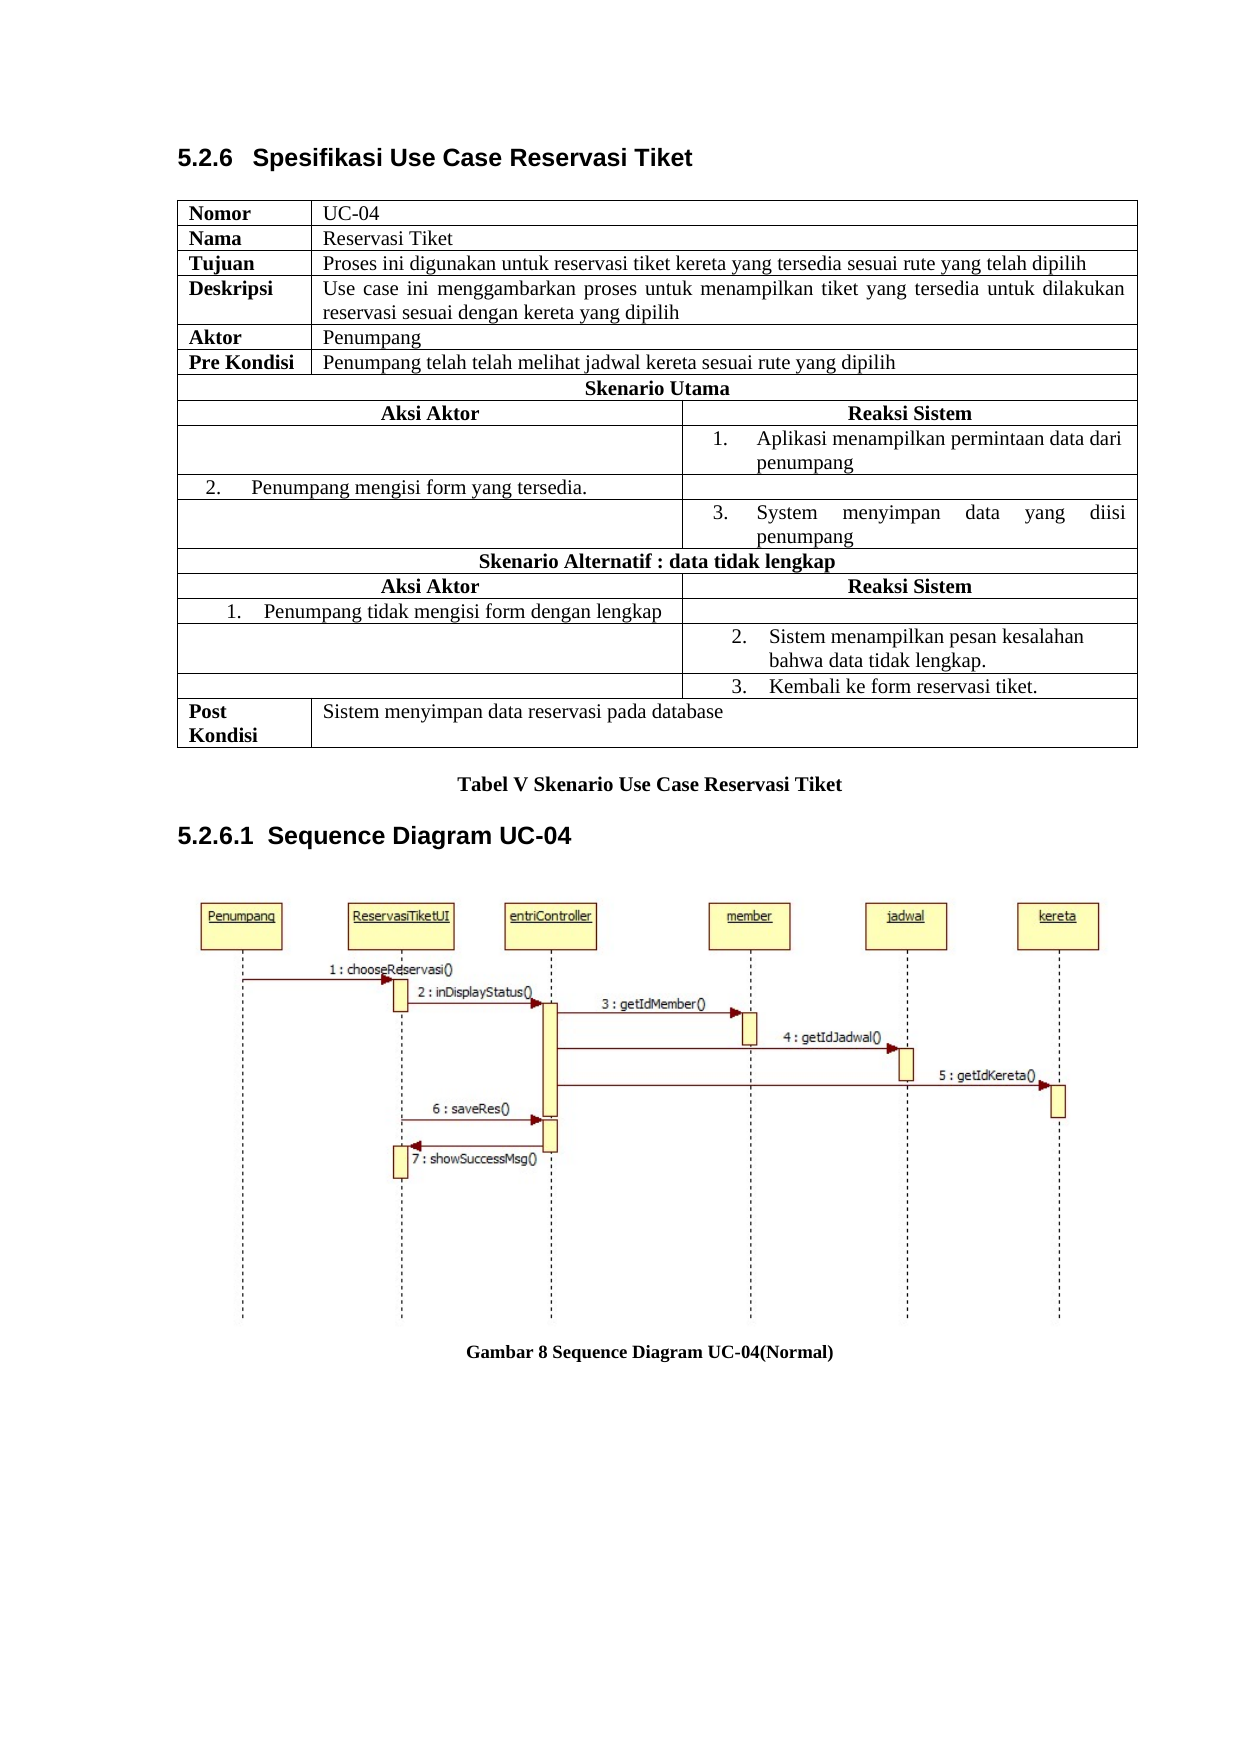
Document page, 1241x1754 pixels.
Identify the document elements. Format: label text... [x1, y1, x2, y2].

table_cell [683, 475, 1137, 499]
subtitle Spesifikasi Use Case Reservasi Tiket [177, 143, 1122, 172]
table_cell Reaksi Sistem [683, 574, 1137, 598]
subtitle Sequence Diagram UC-04 [177, 821, 1122, 850]
table_cell System menyimpan data yang diisi penumpang [683, 500, 1137, 548]
table_header Nomor [178, 201, 311, 225]
table_cell [178, 500, 682, 548]
table_cell Pre Kondisi [178, 350, 311, 374]
table_cell Tujuan [178, 251, 311, 275]
text Tabel V Skenario Use Case Reservasi Tiket [177, 772, 1122, 796]
table_cell [178, 624, 682, 672]
table_cell Use case ini menggambarkan proses untuk menampilkan tiket yang tersedia untuk dilakukan reservasi sesuai dengan kereta yang dipilih [312, 276, 1137, 324]
table_cell Penumpang mengisi form yang tersedia. [178, 475, 682, 499]
table_cell Skenario Utama [178, 375, 1137, 399]
table_cell Post Kondisi [178, 699, 311, 747]
table_cell [178, 426, 682, 474]
table_cell Nama [178, 226, 311, 250]
picture [177, 880, 1123, 1342]
table_cell Skenario Alternatif : data tidak lengkap [178, 549, 1137, 573]
table_cell Penumpang telah telah melihat jadwal kereta sesuai rute yang dipilih [312, 350, 1137, 374]
table_cell Proses ini digunakan untuk reservasi tiket kereta yang tersedia sesuai rute yang telah dipilih [312, 251, 1137, 275]
table_cell Penumpang [312, 325, 1137, 349]
table_cell Aksi Aktor [178, 401, 682, 424]
table_cell Reservasi Tiket [312, 226, 1137, 250]
table_cell Aplikasi menampilkan permintaan data dari penumpang [683, 426, 1137, 474]
table_cell Deskripsi [178, 276, 311, 324]
table_cell Kembali ke form reservasi tiket. [683, 674, 1137, 698]
table_cell [683, 599, 1137, 623]
table_cell Reaksi Sistem [683, 401, 1137, 424]
table_cell Sistem menampilkan pesan kesalahan bahwa data tidak lengkap. [683, 624, 1137, 672]
table_cell Sistem menyimpan data reservasi pada database [312, 699, 1137, 747]
table_cell [178, 674, 682, 698]
table_cell Aksi Aktor [178, 574, 682, 598]
table_header UC-04 [312, 201, 1137, 225]
text Gambar 8 Sequence Diagram UC-04(Normal) [177, 1342, 1122, 1363]
table_cell Aktor [178, 325, 311, 349]
table_cell Penumpang tidak mengisi form dengan lengkap [178, 599, 682, 623]
